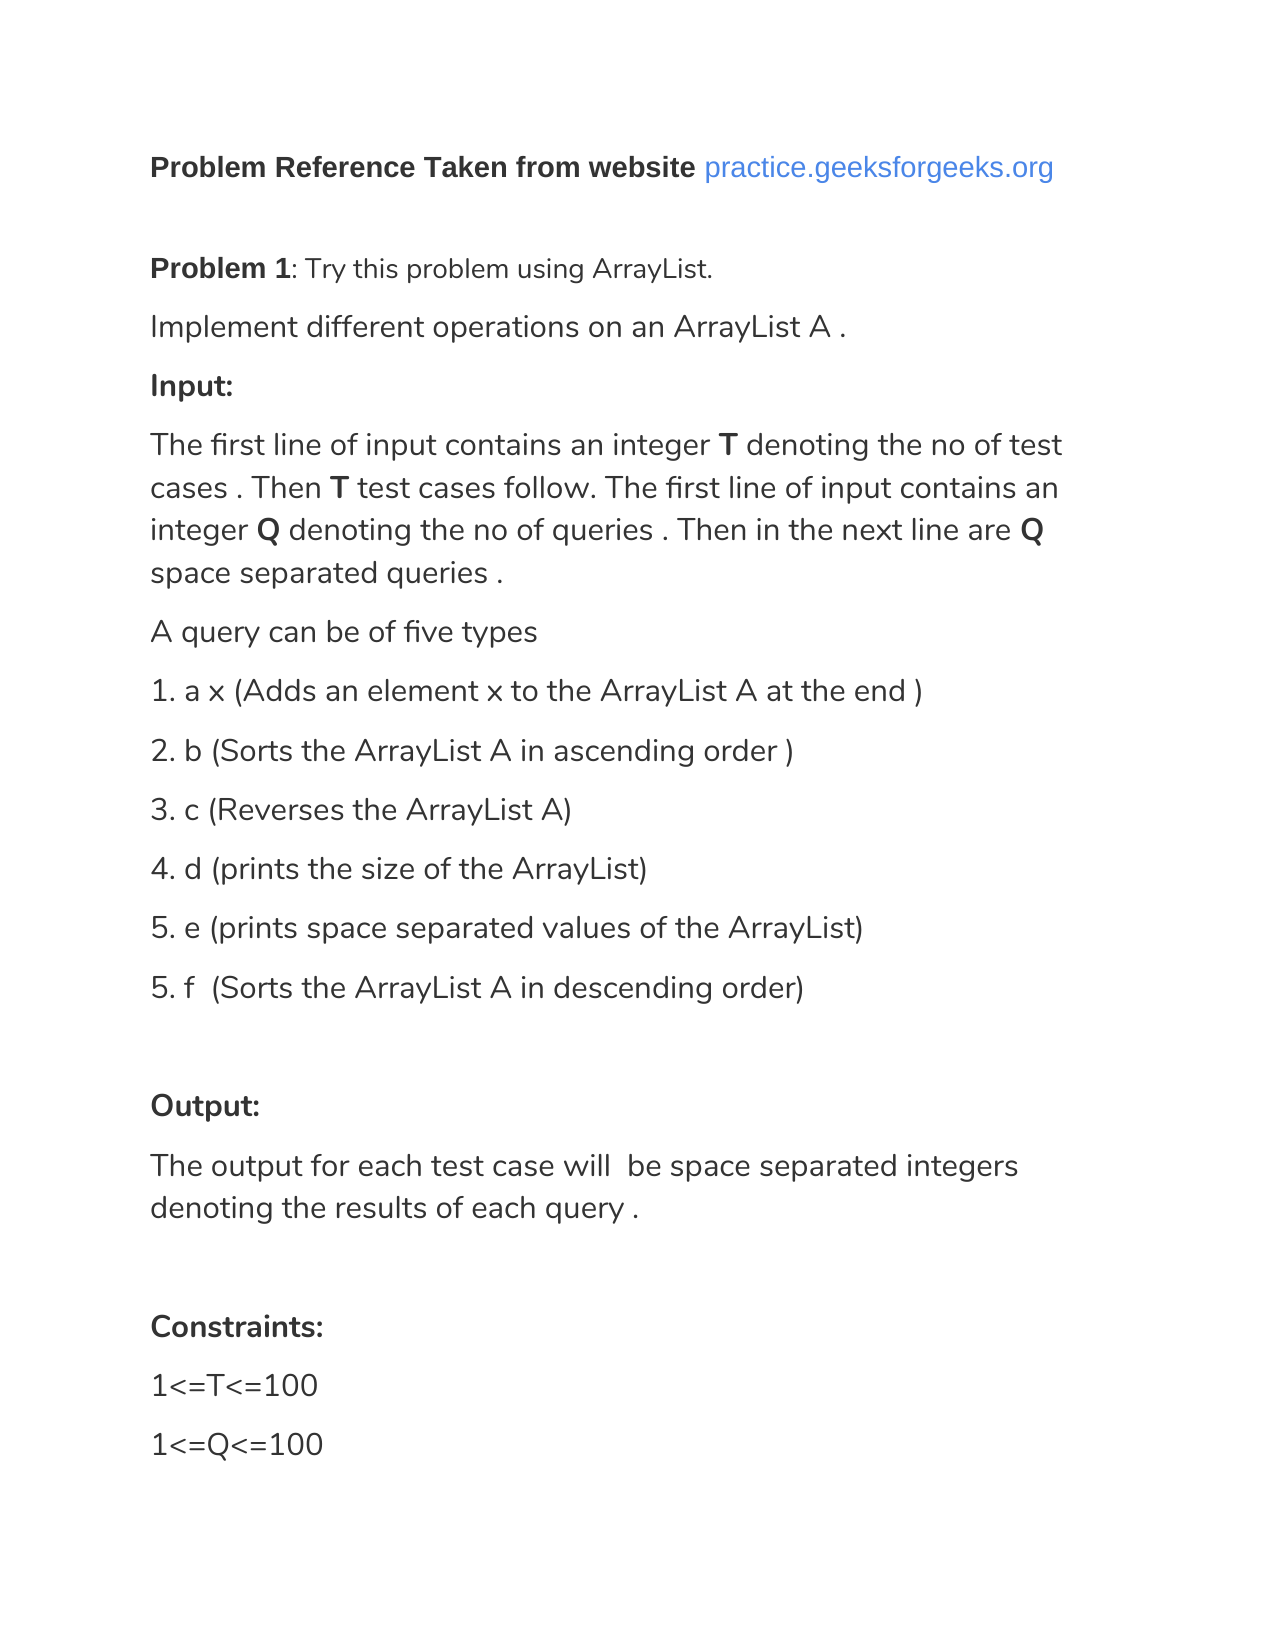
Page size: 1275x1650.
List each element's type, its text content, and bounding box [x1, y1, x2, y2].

text Constraints: [150, 1306, 1125, 1348]
text Input: [150, 365, 1125, 407]
text 2. b (Sorts the ArrayList A in ascending order ) [150, 729, 1125, 772]
text 3. c (Reverses the ArrayList A) [150, 789, 1125, 831]
text A query can be of five types [150, 611, 1125, 654]
text Implement different operations on an ArrayList A . [150, 305, 1125, 348]
text The output for each test case will be space separated integers denoting the results of each query . [150, 1144, 1125, 1230]
text The first line of input contains an integer T denoting the no of test cases . Then T test cases follow. The first line of input contains an integer Q denoting the no of queries . Then in the next line are Q space separated queries . [150, 424, 1125, 594]
text 1<=Q<=100 [150, 1424, 1125, 1467]
text 1. a x (Adds an element x to the ArrayList A at the end ) [150, 670, 1125, 713]
text 5. f (Sorts the ArrayList A in descending order) [150, 967, 1125, 1009]
text 5. e (prints space separated values of the ArrayList) [150, 907, 1125, 950]
text Output: [150, 1085, 1125, 1128]
text Problem 1: Try this problem using ArrayList. [150, 250, 1125, 289]
text Problem Reference Taken from website practice.geeksforgeeks.org [150, 150, 1125, 183]
text 4. d (prints the size of the ArrayList) [150, 848, 1125, 891]
text 1<=T<=100 [150, 1365, 1125, 1407]
